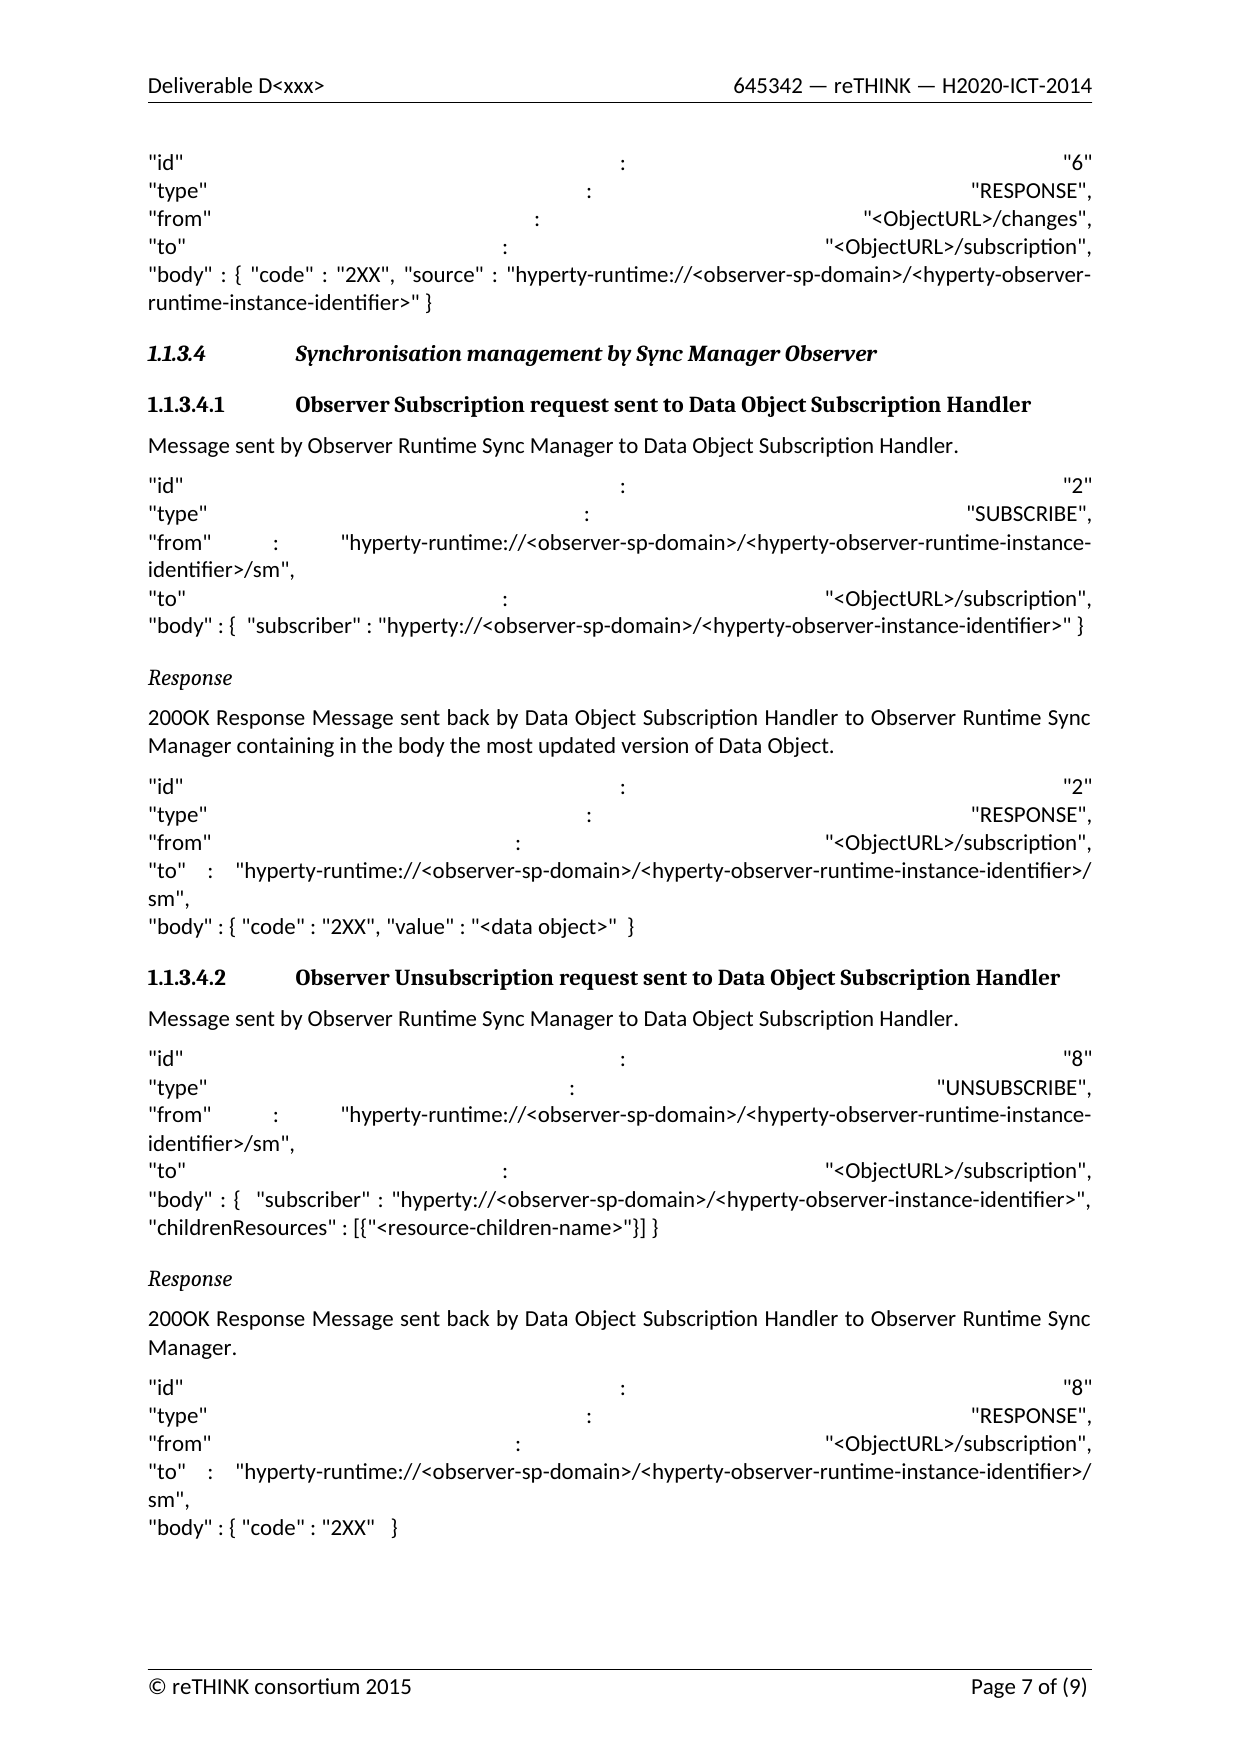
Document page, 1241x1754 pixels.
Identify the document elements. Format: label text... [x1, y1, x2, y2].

subtitle Synchronisation management by Sync Manager Observer [148, 341, 1092, 367]
text "id" : "2" "type" : "SUBSCRIBE", "from" : "hyperty-runtime://<observer-sp-domain>/<hyperty-observer-runtime-instance-identifier>/sm", "to" : "<ObjectURL>/subscription", "body" : { "subscriber" : "hyperty://<observer-sp-domain>/<hyperty-observer-instance-identifier>" } [148, 472, 1092, 640]
subtitle Response [148, 665, 1092, 691]
text "id" : "6" "type" : "RESPONSE", "from" : "<ObjectURL>/changes", "to" : "<ObjectURL>/subscription", "body" : { "code" : "2XX", "source" : "hyperty-runtime://<observer-sp-domain>/<hyperty-observer-runtime-instance-identifier>" } [148, 148, 1092, 316]
subtitle Observer Unsubscription request sent to Data Object Subscription Handler [148, 965, 1092, 992]
text "id" : "8" "type" : "UNSUBSCRIBE", "from" : "hyperty-runtime://<observer-sp-domain>/<hyperty-observer-runtime-instance-identifier>/sm", "to" : "<ObjectURL>/subscription", "body" : { "subscriber" : "hyperty://<observer-sp-domain>/<hyperty-observer-instance-identifier>", "childrenResources" : [{"<resource-children-name>"}] } [148, 1044, 1092, 1241]
subtitle Observer Subscription request sent to Data Object Subscription Handler [148, 392, 1092, 418]
text "id" : "2" "type" : "RESPONSE", "from" : "<ObjectURL>/subscription", "to" : "hyperty-runtime://<observer-sp-domain>/<hyperty-observer-runtime-instance-identifier>/sm", "body" : { "code" : "2XX", "value" : "<data object>" } [148, 772, 1092, 940]
text "id" : "8" "type" : "RESPONSE", "from" : "<ObjectURL>/subscription", "to" : "hyperty-runtime://<observer-sp-domain>/<hyperty-observer-runtime-instance-identifier>/sm", "body" : { "code" : "2XX" } [148, 1373, 1092, 1541]
subtitle Response [148, 1266, 1092, 1292]
